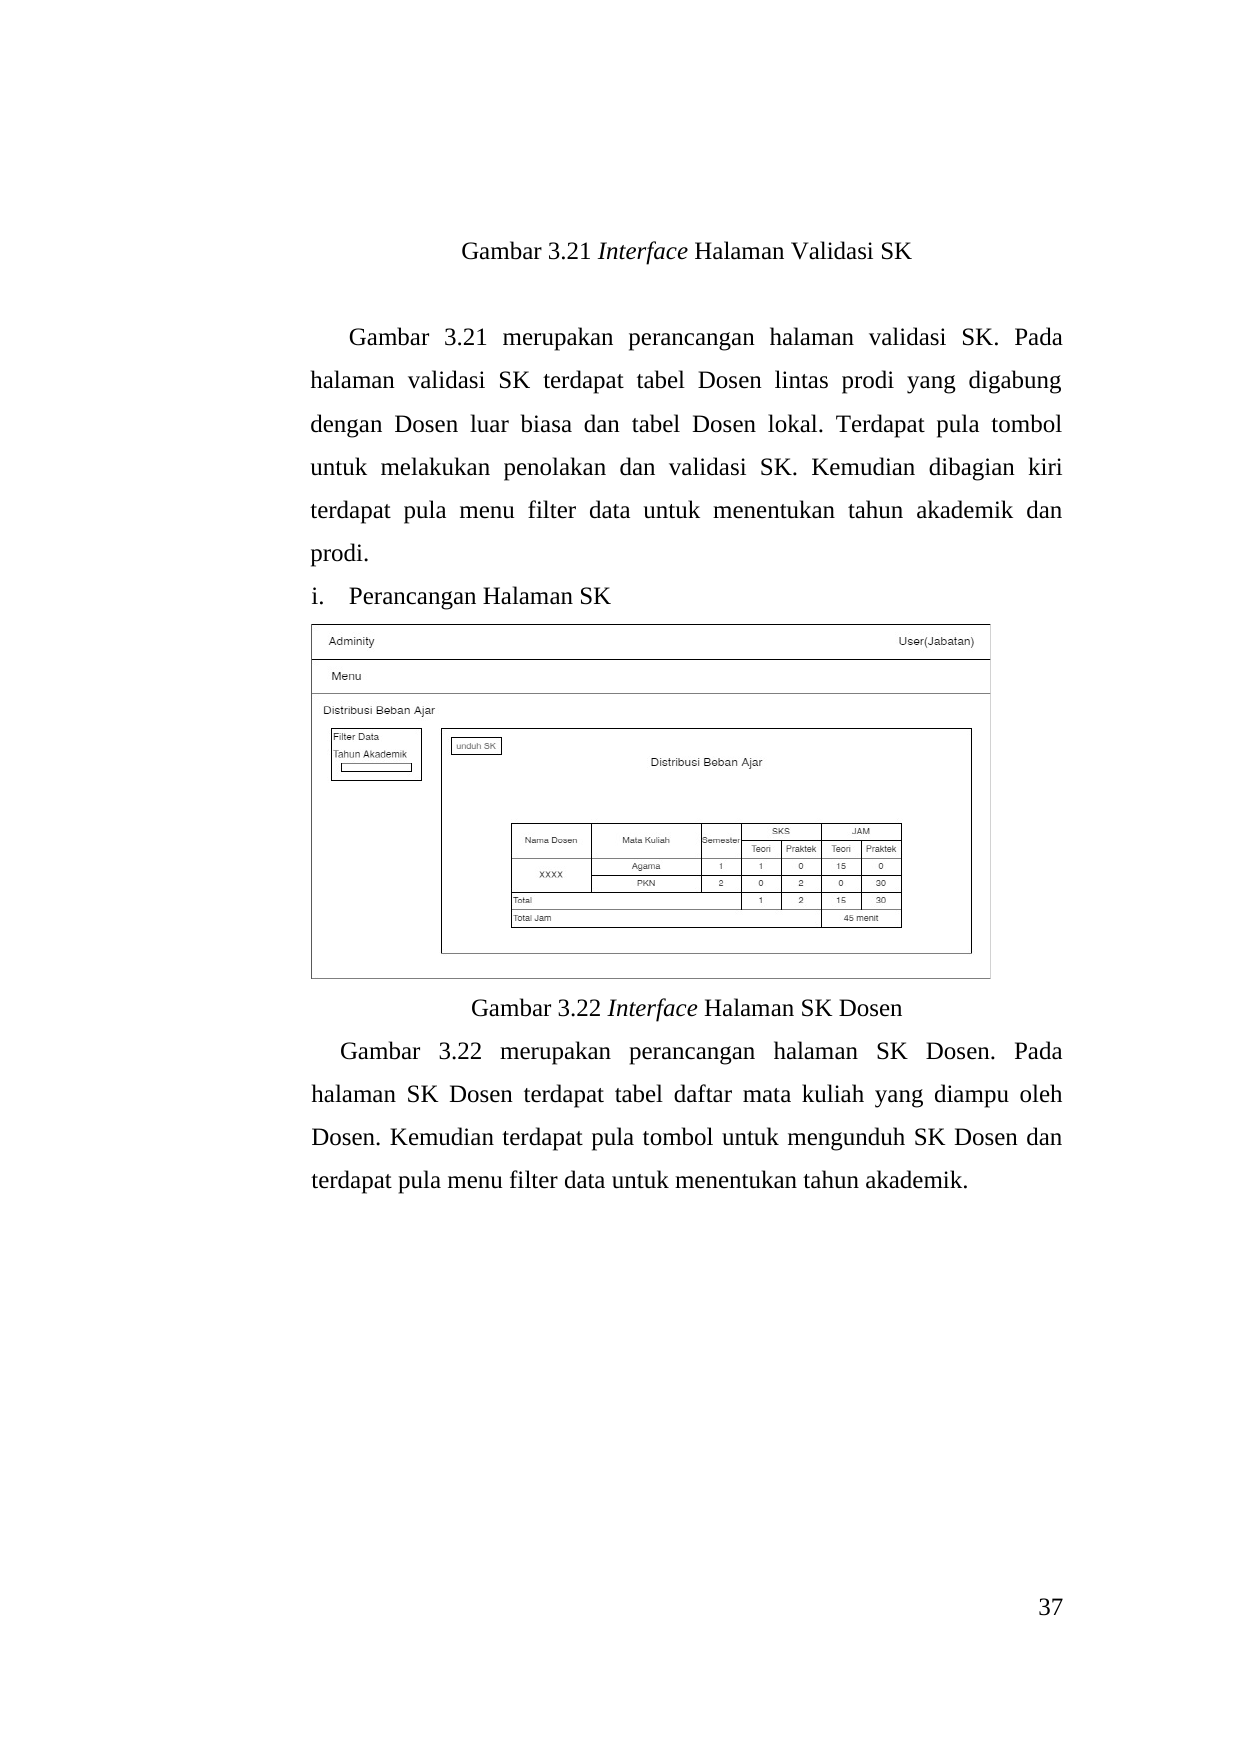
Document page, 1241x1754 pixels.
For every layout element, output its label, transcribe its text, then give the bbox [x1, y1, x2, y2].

text Gambar 3.21 merupakan perancangan halaman validasi SK. Pada halaman validasi SK terdapat tabel Dosen lintas prodi yang digabung dengan Dosen luar biasa dan tabel Dosen lokal. Terdapat pula tombol untuk melakukan penolakan dan validasi SK. Kemudian dibagian kiri terdapat pula menu filter data untuk menentukan tahun akademik dan prodi. [310, 322, 1063, 567]
text Gambar 3.22 merupakan perancangan halaman SK Dosen. Pada halaman SK Dosen terdapat tabel daftar mata kuliah yang diampu oleh Dosen. Kemudian terdapat pula tombol untuk mengunduh SK Dosen dan terdapat pula menu filter data untuk menentukan tahun akademik. [311, 1036, 1063, 1194]
subtitle Gambar 3.22 Interface Halaman SK Dosen [310, 993, 1063, 1022]
list Perancangan Halaman SK [311, 581, 1063, 610]
subtitle Gambar 3.21 Interface Halaman Validasi SK [310, 236, 1063, 265]
picture [311, 624, 991, 979]
